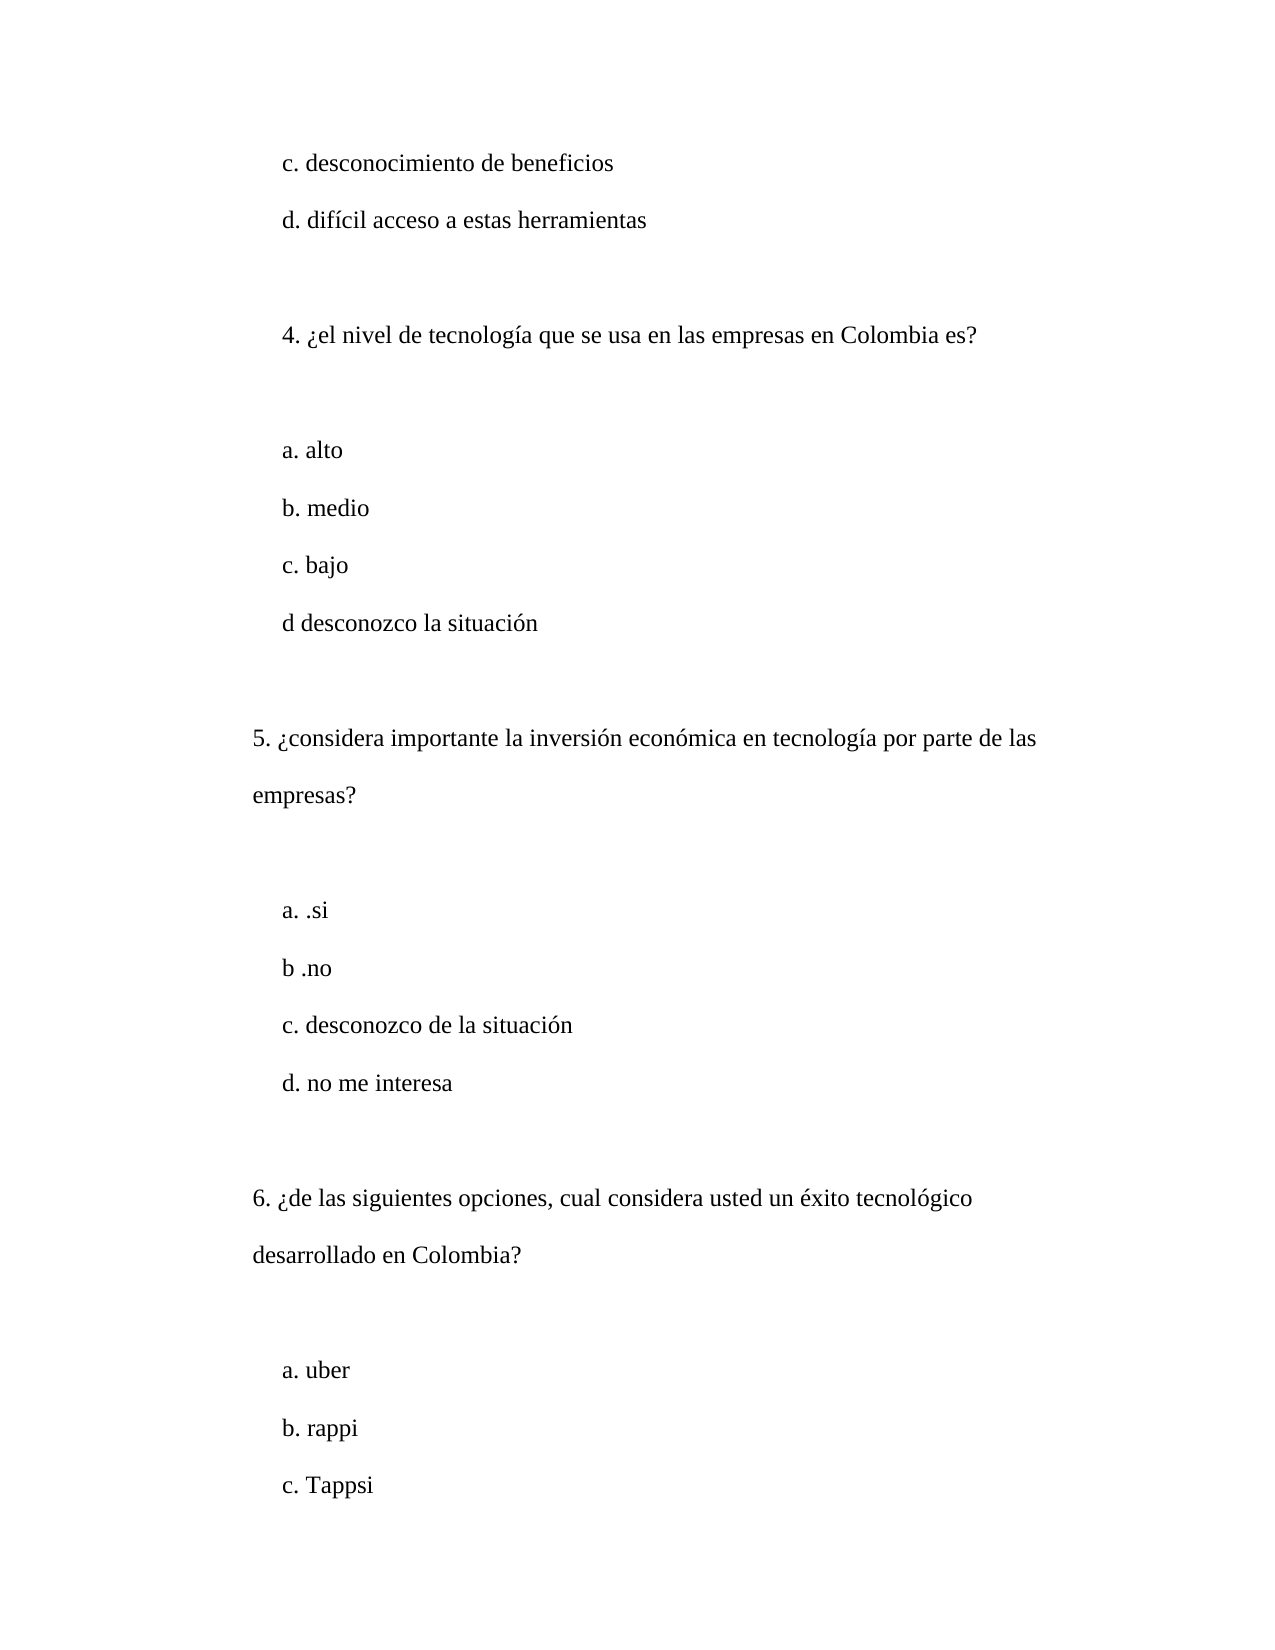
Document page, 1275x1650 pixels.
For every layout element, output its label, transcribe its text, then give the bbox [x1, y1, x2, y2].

list 5. ¿considera importante la inversión económica en tecnología por parte de las empresas? [252, 723, 1098, 809]
list a. uber [252, 1355, 1098, 1384]
list c. Tappsi [252, 1470, 1098, 1499]
list c. desconocimiento de beneficios [252, 148, 1098, 176]
list 6. ¿de las siguientes opciones, cual considera usted un éxito tecnológico desarrollado en Colombia? [252, 1183, 1098, 1269]
list c. desconozco de la situación [252, 1010, 1098, 1039]
list b. medio [252, 493, 1098, 521]
list b. rappi [252, 1413, 1098, 1441]
list d. no me interesa [252, 1068, 1098, 1096]
list a. .si [252, 895, 1098, 924]
list d desconozco la situación [252, 608, 1098, 636]
list c. bajo [252, 550, 1098, 579]
list 4. ¿el nivel de tecnología que se usa en las empresas en Colombia es? [252, 320, 1098, 349]
list a. alto [252, 435, 1098, 464]
list d. difícil acceso a estas herramientas [252, 205, 1098, 234]
list b .no [252, 953, 1098, 981]
